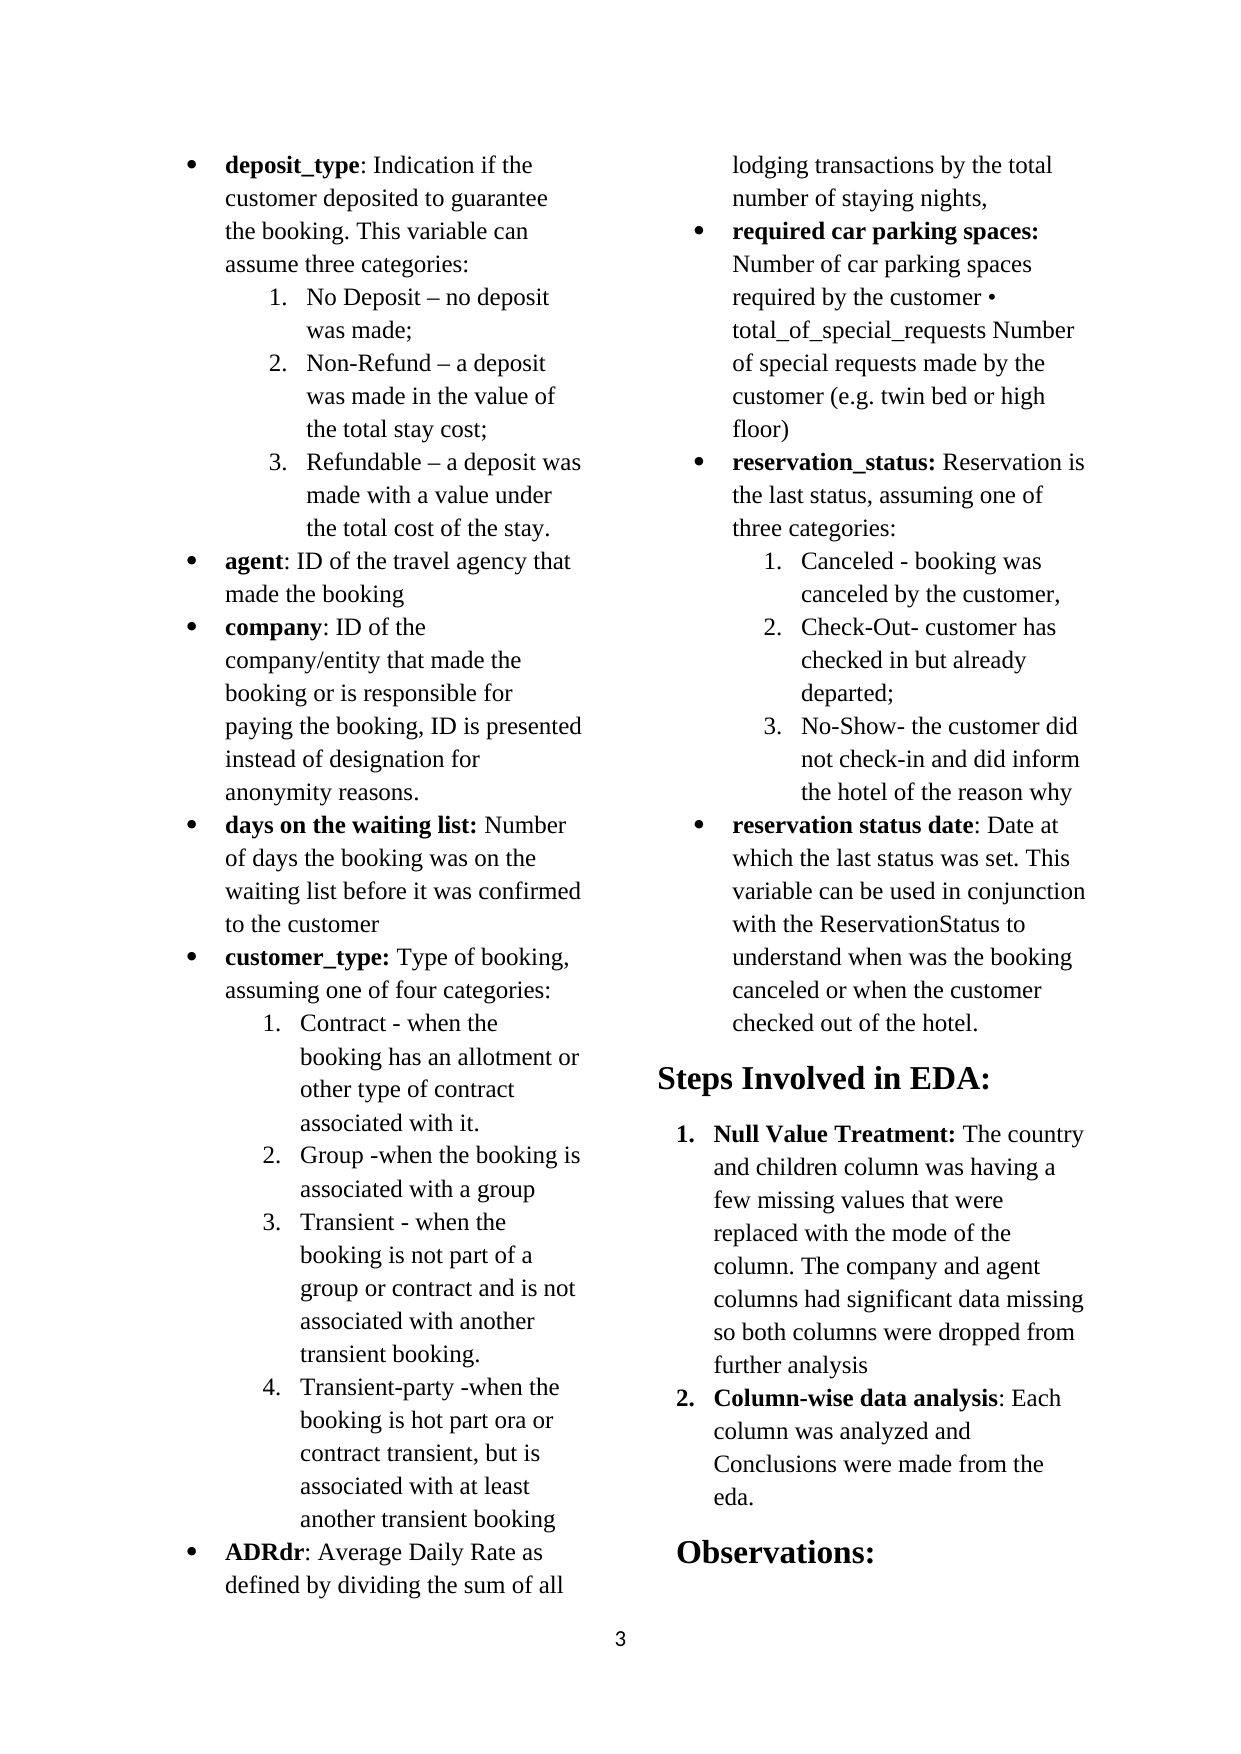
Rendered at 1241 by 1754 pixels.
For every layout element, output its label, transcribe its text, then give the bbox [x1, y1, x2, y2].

list Transient-party -when the booking is hot part ora or contract transient, but is associated with at least another transient booking [262, 1372, 583, 1533]
list Contract - when the booking has an allotment or other type of contract associated with it. [262, 1008, 583, 1136]
list No Deposit – no deposit was made; [269, 282, 583, 344]
list ADRdr: Average Daily Rate as defined by dividing the sum of all lodging transactions by the total number of staying nights, [694, 150, 1090, 212]
list agent: ID of the travel agency that made the booking [187, 546, 583, 608]
list Canceled - booking was canceled by the customer, [763, 546, 1090, 608]
list company: ID of the company/entity that made the booking or is responsible for paying the booking, ID is presented instead of designation for anonymity reasons. [187, 612, 583, 806]
list Refundable – a deposit was made with a value under the total cost of the stay. [269, 447, 583, 542]
list Group -when the booking is associated with a group [262, 1141, 583, 1202]
list Null Value Treatment: The country and children column was having a few missing values that were replaced with the mode of the column. The company and agent columns had significant data missing so both columns were dropped from further analysis [676, 1119, 1090, 1379]
list Non-Refund – a deposit was made in the value of the total stay cost; [269, 348, 583, 443]
list ADRdr: Average Daily Rate as defined by dividing the sum of all lodging transactions by the total number of staying nights, [187, 1537, 583, 1599]
list required car parking spaces: Number of car parking spaces required by the customer • total_of_special_requests Number of special requests made by the customer (e.g. twin bed or high floor) [694, 216, 1090, 443]
list No-Show- the customer did not check-in and did inform the hotel of the reason why [763, 711, 1090, 806]
text Steps Involved in EDA: [657, 1058, 1090, 1097]
list reservation status date: Date at which the last status was set. This variable can be used in conjunction with the ReservationStatus to understand when was the booking canceled or when the customer checked out of the hotel. [694, 810, 1090, 1037]
list deposit_type: Indication if the customer deposited to guarantee the booking. This variable can assume three categories: [187, 150, 583, 278]
list Check-Out- customer has checked in but already departed; [763, 612, 1090, 707]
list days on the waiting list: Number of days the booking was on the waiting list before it was confirmed to the customer [187, 810, 583, 938]
list Transient - when the booking is not part of a group or contract and is not associated with another transient booking. [262, 1207, 583, 1367]
list customer_type: Type of booking, assuming one of four categories: [187, 942, 583, 1004]
list reservation_status: Reservation is the last status, assuming one of three categories: [694, 447, 1090, 542]
list Column-wise data analysis: Each column was analyzed and Conclusions were made from the eda. [676, 1383, 1090, 1511]
text Observations: [676, 1532, 1090, 1570]
